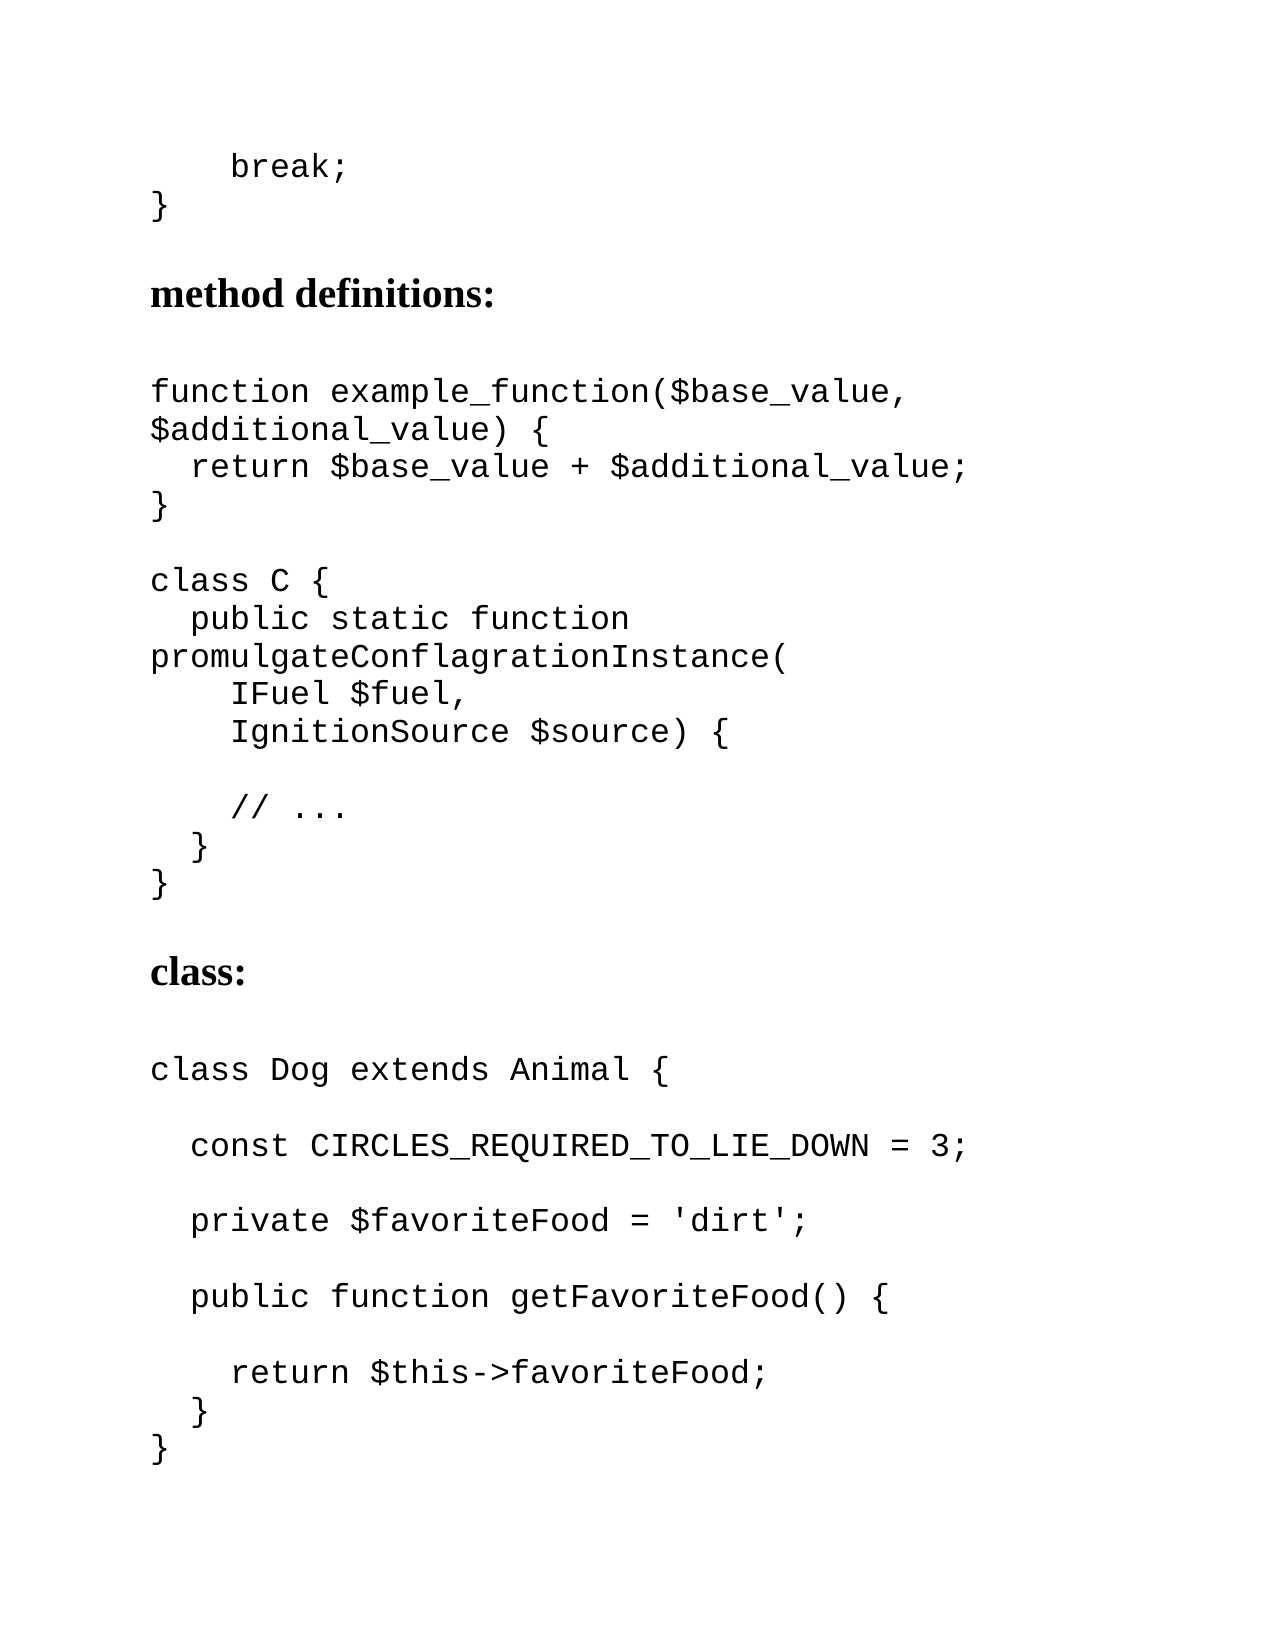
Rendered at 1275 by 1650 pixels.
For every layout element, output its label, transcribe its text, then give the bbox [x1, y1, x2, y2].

text break; [150, 150, 1125, 188]
text return $base_value + $additional_value; [150, 450, 1125, 488]
text public function getFavoriteFood() { [150, 1280, 1125, 1318]
text function example_function($base_value, $additional_value) { [150, 374, 1125, 450]
text } [150, 188, 1125, 226]
text return $this->favoriteFood; [150, 1355, 1125, 1393]
text } [150, 866, 1125, 904]
text private $favoriteFood = 'dirt'; [150, 1204, 1125, 1242]
text public static function promulgateConflagrationInstance( [150, 601, 1125, 677]
text } [150, 488, 1125, 526]
text method definitions: [150, 268, 1125, 316]
text IFuel $fuel, [150, 677, 1125, 715]
text IgnitionSource $source) { [150, 715, 1125, 753]
text class: [150, 947, 1125, 995]
text // ... [150, 791, 1125, 828]
text class Dog extends Animal { [150, 1053, 1125, 1091]
text class C { [150, 564, 1125, 601]
text } [150, 1431, 1125, 1469]
text } [150, 828, 1125, 866]
text const CIRCLES_REQUIRED_TO_LIE_DOWN = 3; [150, 1128, 1125, 1166]
text } [150, 1393, 1125, 1431]
